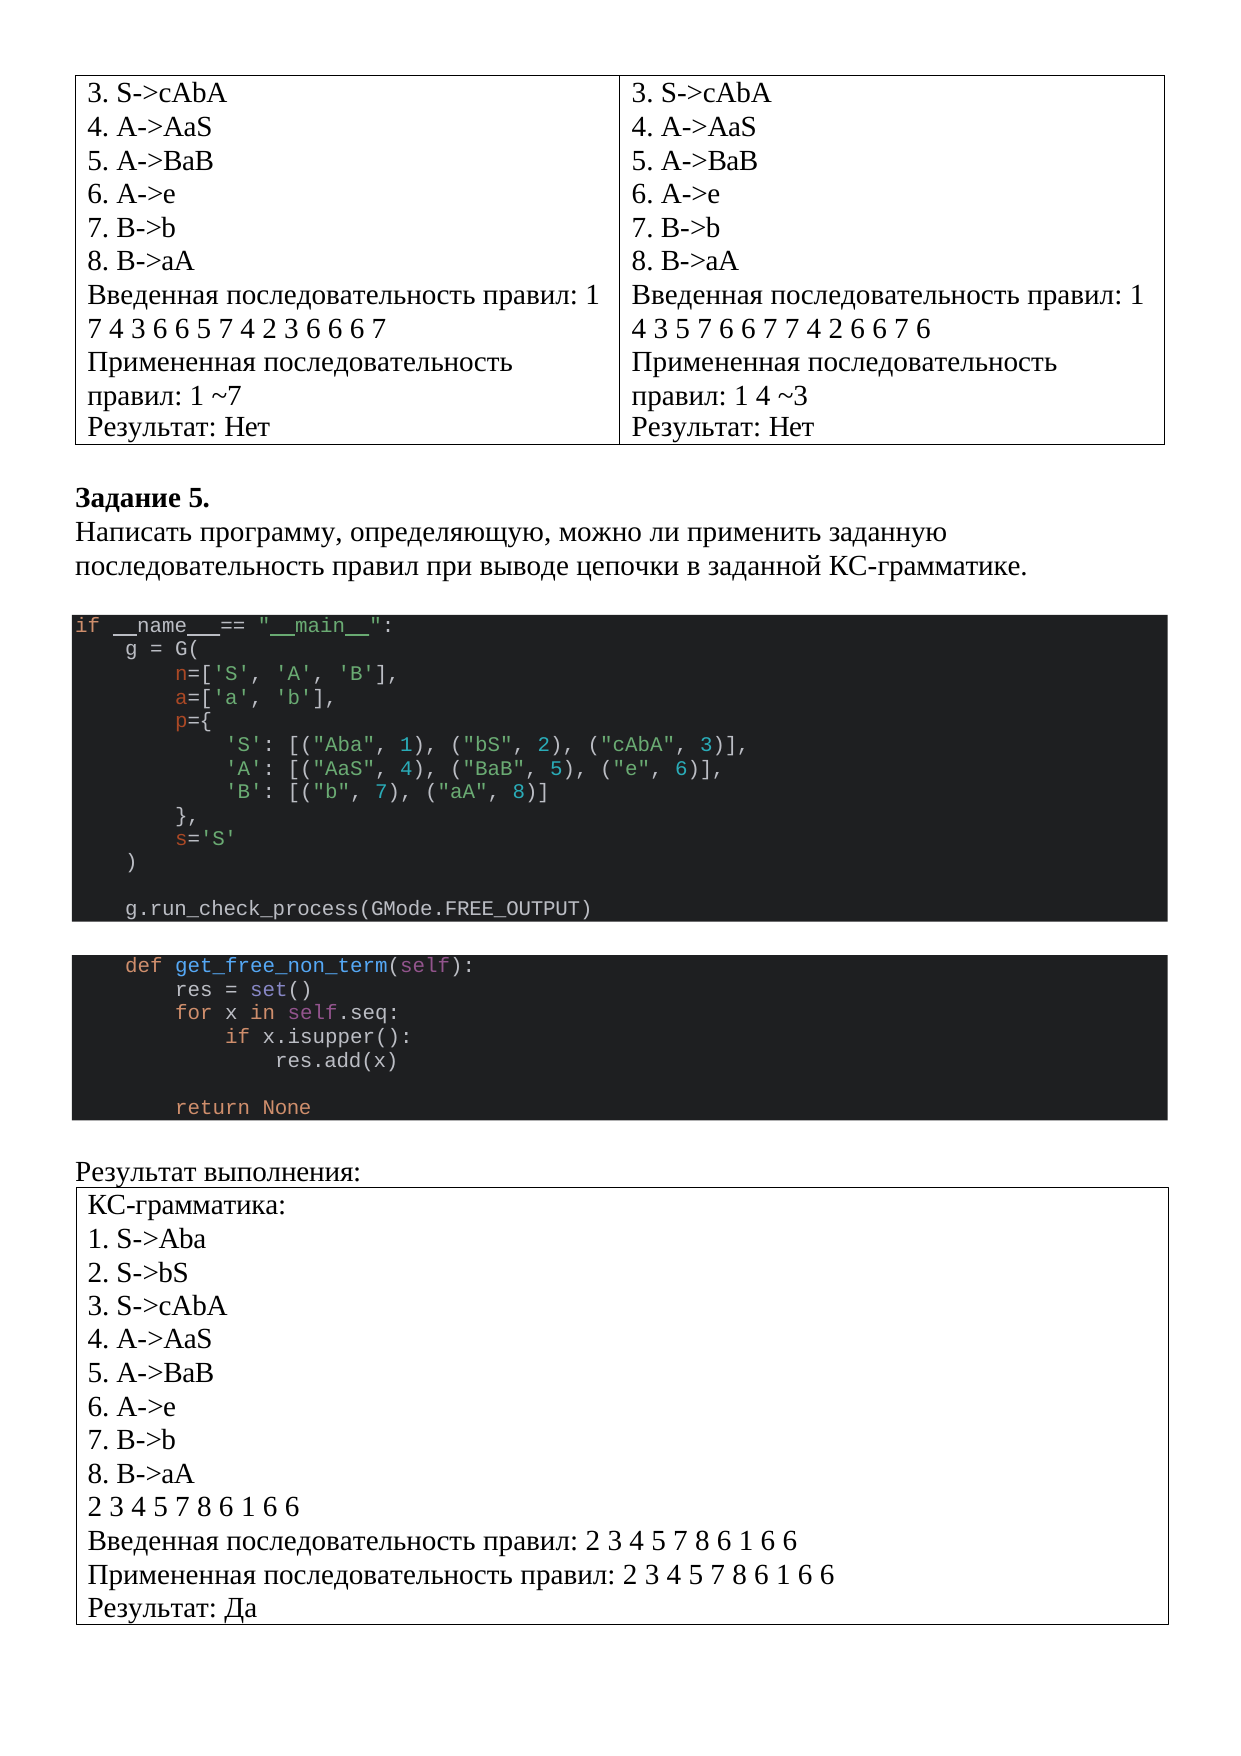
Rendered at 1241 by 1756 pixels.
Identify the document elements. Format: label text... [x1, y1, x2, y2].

table_header S->cAbA A->AaS A->BaB A->e B->b B->aA Введенная последовательность правил: 1 7 4 3 6 6 5 7 4 2 3 6 6 6 7 Примененная последовательность правил: 1 ~7 Результат: Нет [76, 76, 619, 444]
text Результат выполнения: [75, 986, 1180, 1187]
text последовательность правил при выводе цепочки в заданной КС-грамматике. [75, 548, 1180, 581]
text Написать программу, определяющую, можно ли применить заданную [75, 514, 1180, 548]
table_header S->cAbA A->AaS A->BaB A->e B->b B->aA Введенная последовательность правил: 1 4 3 5 7 6 6 7 7 4 2 6 6 7 6 Примененная последовательность правил: 1 4 ~3 Результат: Нет [620, 76, 1164, 444]
subtitle Задание 5. [75, 481, 1180, 514]
